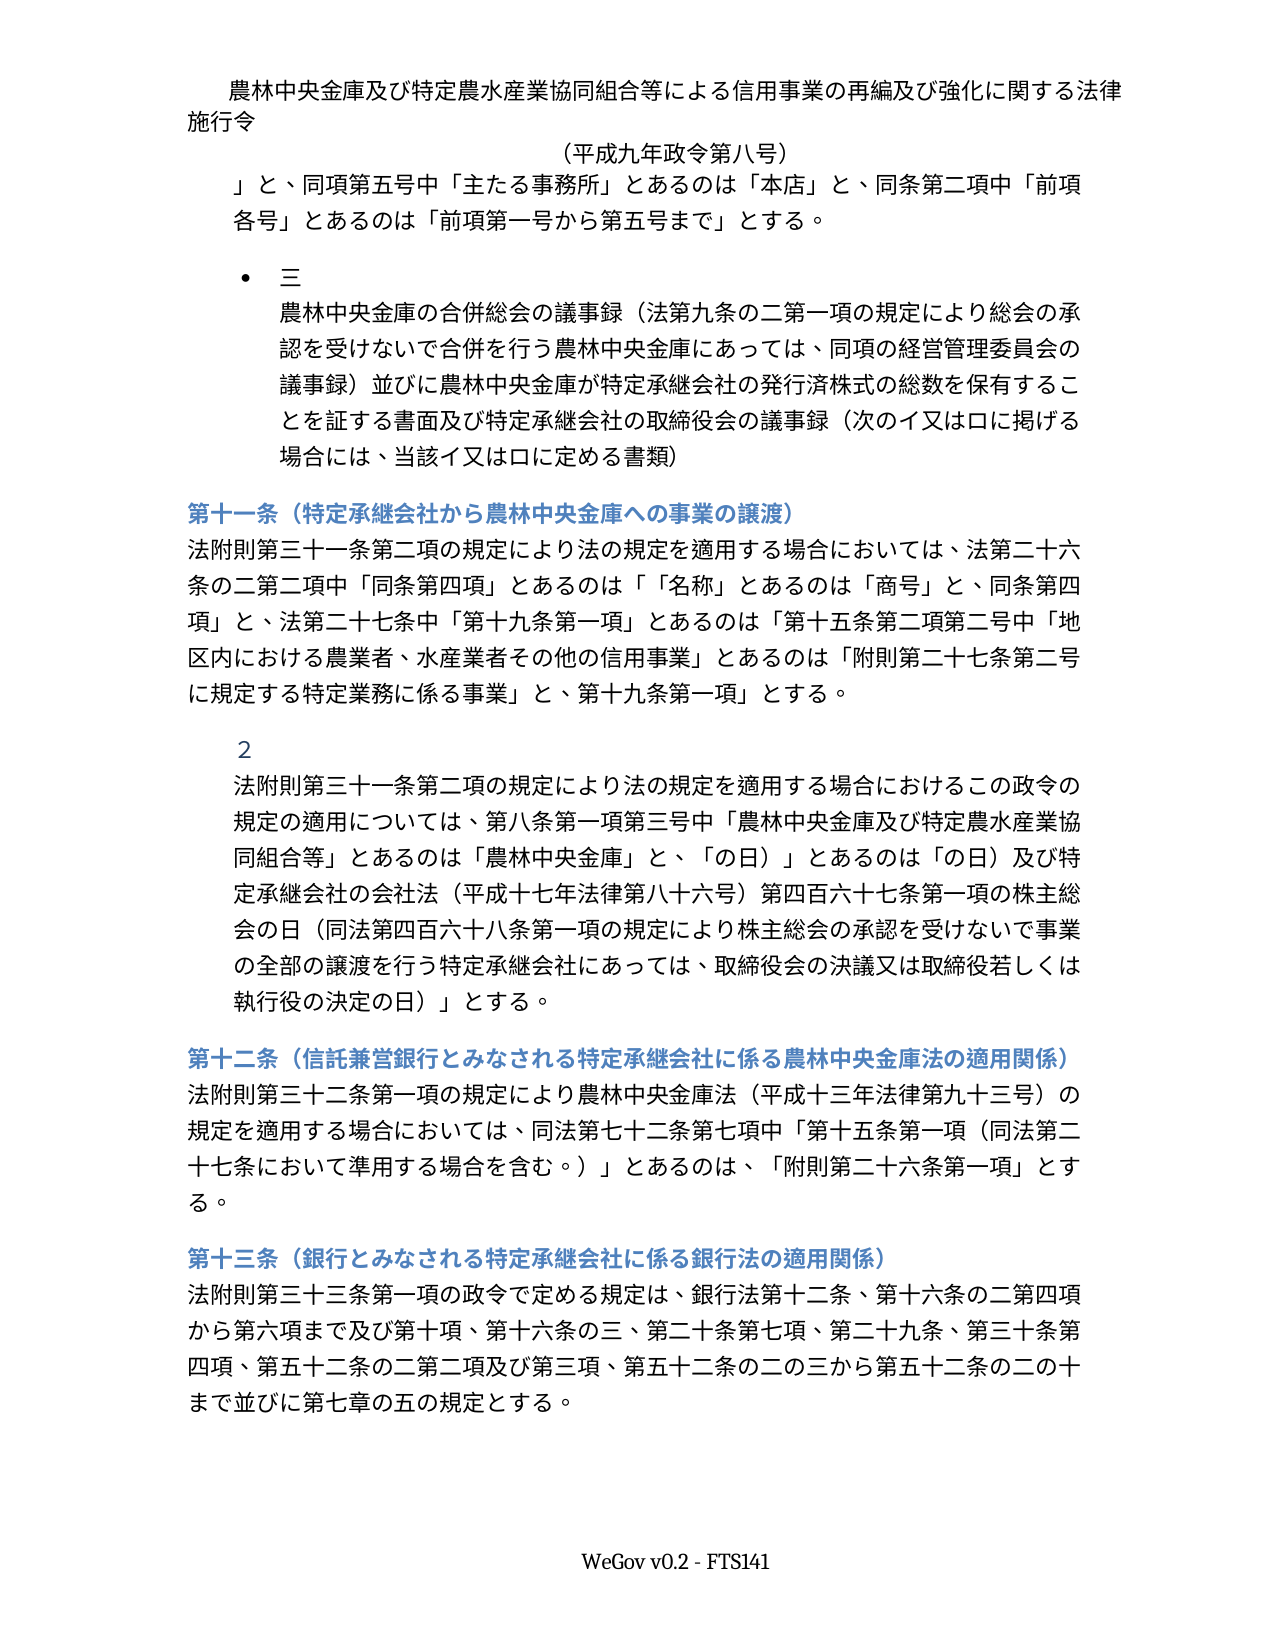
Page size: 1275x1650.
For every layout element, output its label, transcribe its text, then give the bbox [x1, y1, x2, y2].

text 法附則第三十二条第一項の規定により農林中央金庫法（平成十三年法律第九十三号）の規定を適用する場合においては、同法第七十二条第七項中「第十五条第一項（同法第二十七条において準用する場合を含む。）」とあるのは、「附則第二十六条第一項」とする。 [187, 1079, 1087, 1218]
subtitle 第十二条（信託兼営銀行とみなされる特定承継会社に係る農林中央金庫法の適用関係） [187, 1043, 1087, 1074]
subtitle 第十一条（特定承継会社から農林中央金庫への事業の譲渡） [187, 498, 1087, 529]
subtitle 第十三条（銀行とみなされる特定承継会社に係る銀行法の適用関係） [187, 1243, 1087, 1274]
text 法附則第三十一条第二項の規定により法の規定を適用する場合におけるこの政令の規定の適用については、第八条第一項第三号中「農林中央金庫及び特定農水産業協同組合等」とあるのは「農林中央金庫」と、「の日）」とあるのは「の日）及び特定承継会社の会社法（平成十七年法律第八十六号）第四百六十七条第一項の株主総会の日（同法第四百六十八条第一項の規定により株主総会の承認を受けないで事業の全部の譲渡を行う特定承継会社にあっては、取締役会の決議又は取締役若しくは執行役の決定の日）」とする。 [233, 770, 1087, 1017]
list 三 農林中央金庫の合併総会の議事録（法第九条の二第一項の規定により総会の承認を受けないで合併を行う農林中央金庫にあっては、同項の経営管理委員会の議事録）並びに農林中央金庫が特定承継会社の発行済株式の総数を保有することを証する書面及び特定承継会社の取締役会の議事録（次のイ又はロに掲げる場合には、当該イ又はロに定める書類） [242, 261, 1087, 472]
text 法附則第三十三条第一項の政令で定める規定は、銀行法第十二条、第十六条の二第四項から第六項まで及び第十項、第十六条の三、第二十条第七項、第二十九条、第三十条第四項、第五十二条の二第二項及び第三項、第五十二条の二の三から第五十二条の二の十まで並びに第七章の五の規定とする。 [187, 1279, 1087, 1418]
subtitle ２ [233, 734, 1087, 766]
text 法附則第三十一条第二項の規定により法の規定を適用する場合においては、法第二十六条の二第二項中「同条第四項」とあるのは「「名称」とあるのは「商号」と、同条第四項」と、法第二十七条中「第十九条第一項」とあるのは「第十五条第二項第二号中「地区内における農業者、水産業者その他の信用事業」とあるのは「附則第二十七条第二号に規定する特定業務に係る事業」と、第十九条第一項」とする。 [187, 534, 1087, 709]
